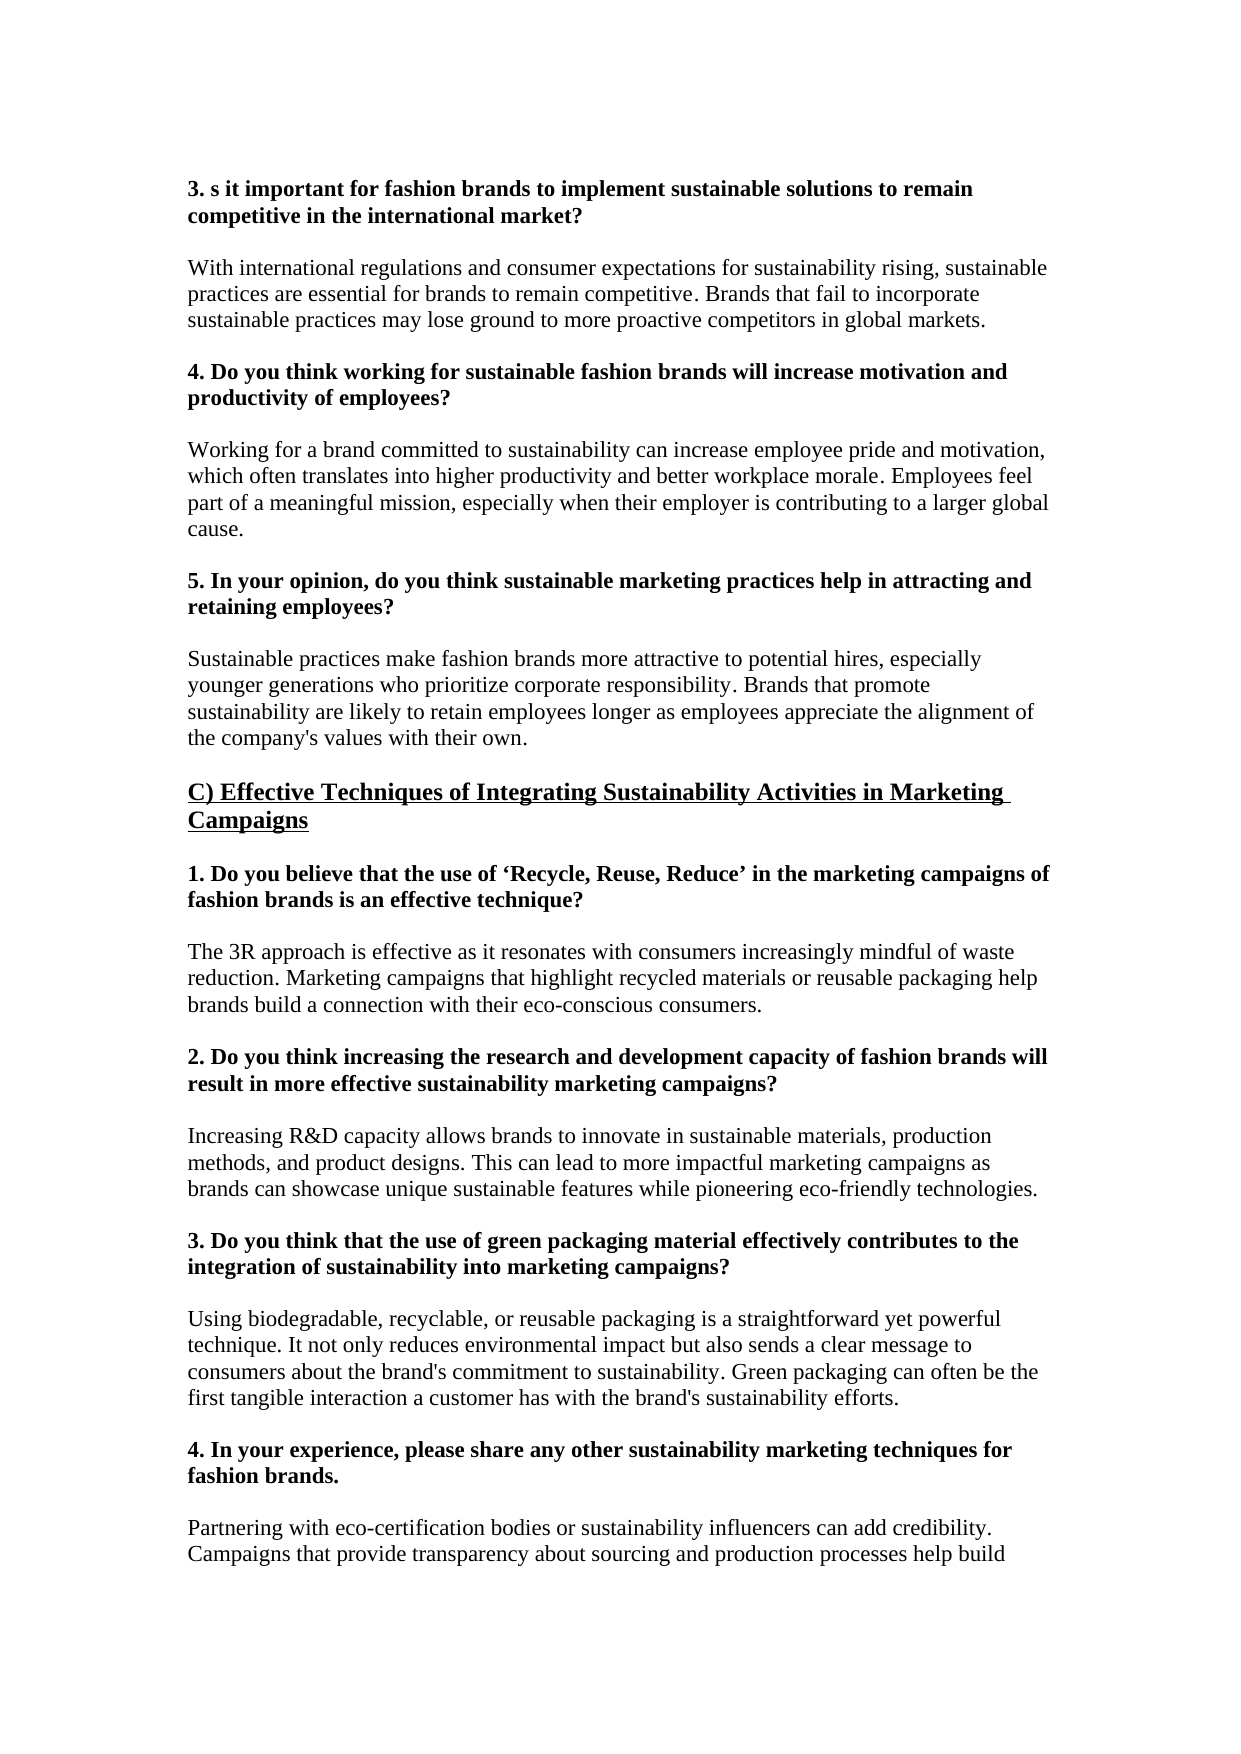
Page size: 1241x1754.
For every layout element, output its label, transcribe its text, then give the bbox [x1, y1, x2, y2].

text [187, 1514, 1053, 1567]
text 3. Do you think that the use of green packaging material effectively contributes to the integration of sustainability into marketing campaigns? [187, 1227, 1053, 1279]
text With international regulations and consumer expectations for sustainability rising, sustainable practices are essential for brands to remain competitive. Brands that fail to incorporate sustainable practices may lose ground to more proactive competitors in global markets. [187, 253, 1053, 333]
text Increasing R&D capacity allows brands to innovate in sustainable materials, production methods, and product designs. This can lead to more impactful marketing campaigns as brands can showcase unique sustainable features while pioneering eco-friendly technologies. [187, 1122, 1053, 1201]
text Working for a brand committed to sustainability can increase employee pride and motivation, which often translates into higher productivity and better workplace morale. Employees feel part of a meaningful mission, especially when their employer is contributing to a larger global cause. [187, 436, 1053, 542]
text Using biodegradable, recyclable, or reusable packaging is a straightforward yet powerful technique. It not only reduces environmental impact but also sends a clear message to consumers about the brand's commitment to sustainability. Green packaging can often be the first tangible interaction a customer has with the brand's sustainability efforts. [187, 1305, 1053, 1410]
text 5. In your opinion, do you think sustainable marketing practices help in attracting and retaining employees? [187, 567, 1053, 620]
text C) Effective Techniques of Integrating Sustainability Activities in Marketing Campaigns [187, 777, 1053, 834]
text 4. In your experience, please share any other sustainability marketing techniques for fashion brands. [187, 1436, 1053, 1488]
text 3. s it important for fashion brands to implement sustainable solutions to remain competitive in the international market? [187, 175, 1053, 228]
text 1. Do you believe that the use of ‘Recycle, Reuse, Reduce’ in the marketing campaigns of fashion brands is an effective technique? [187, 860, 1053, 912]
text 2. Do you think increasing the research and development capacity of fashion brands will result in more effective sustainability marketing campaigns? [187, 1043, 1053, 1096]
text Sustainable practices make fashion brands more attractive to potential hires, especially younger generations who prioritize corporate responsibility. Brands that promote sustainability are likely to retain employees longer as employees appreciate the alignment of the company's values with their own. [187, 645, 1053, 751]
text The 3R approach is effective as it resonates with consumers increasingly mindful of waste reduction. Marketing campaigns that highlight recycled materials or reusable packaging help brands build a connection with their eco-conscious consumers. [187, 938, 1053, 1017]
text 4. Do you think working for sustainable fashion brands will increase motivation and productivity of employees? [187, 358, 1053, 411]
